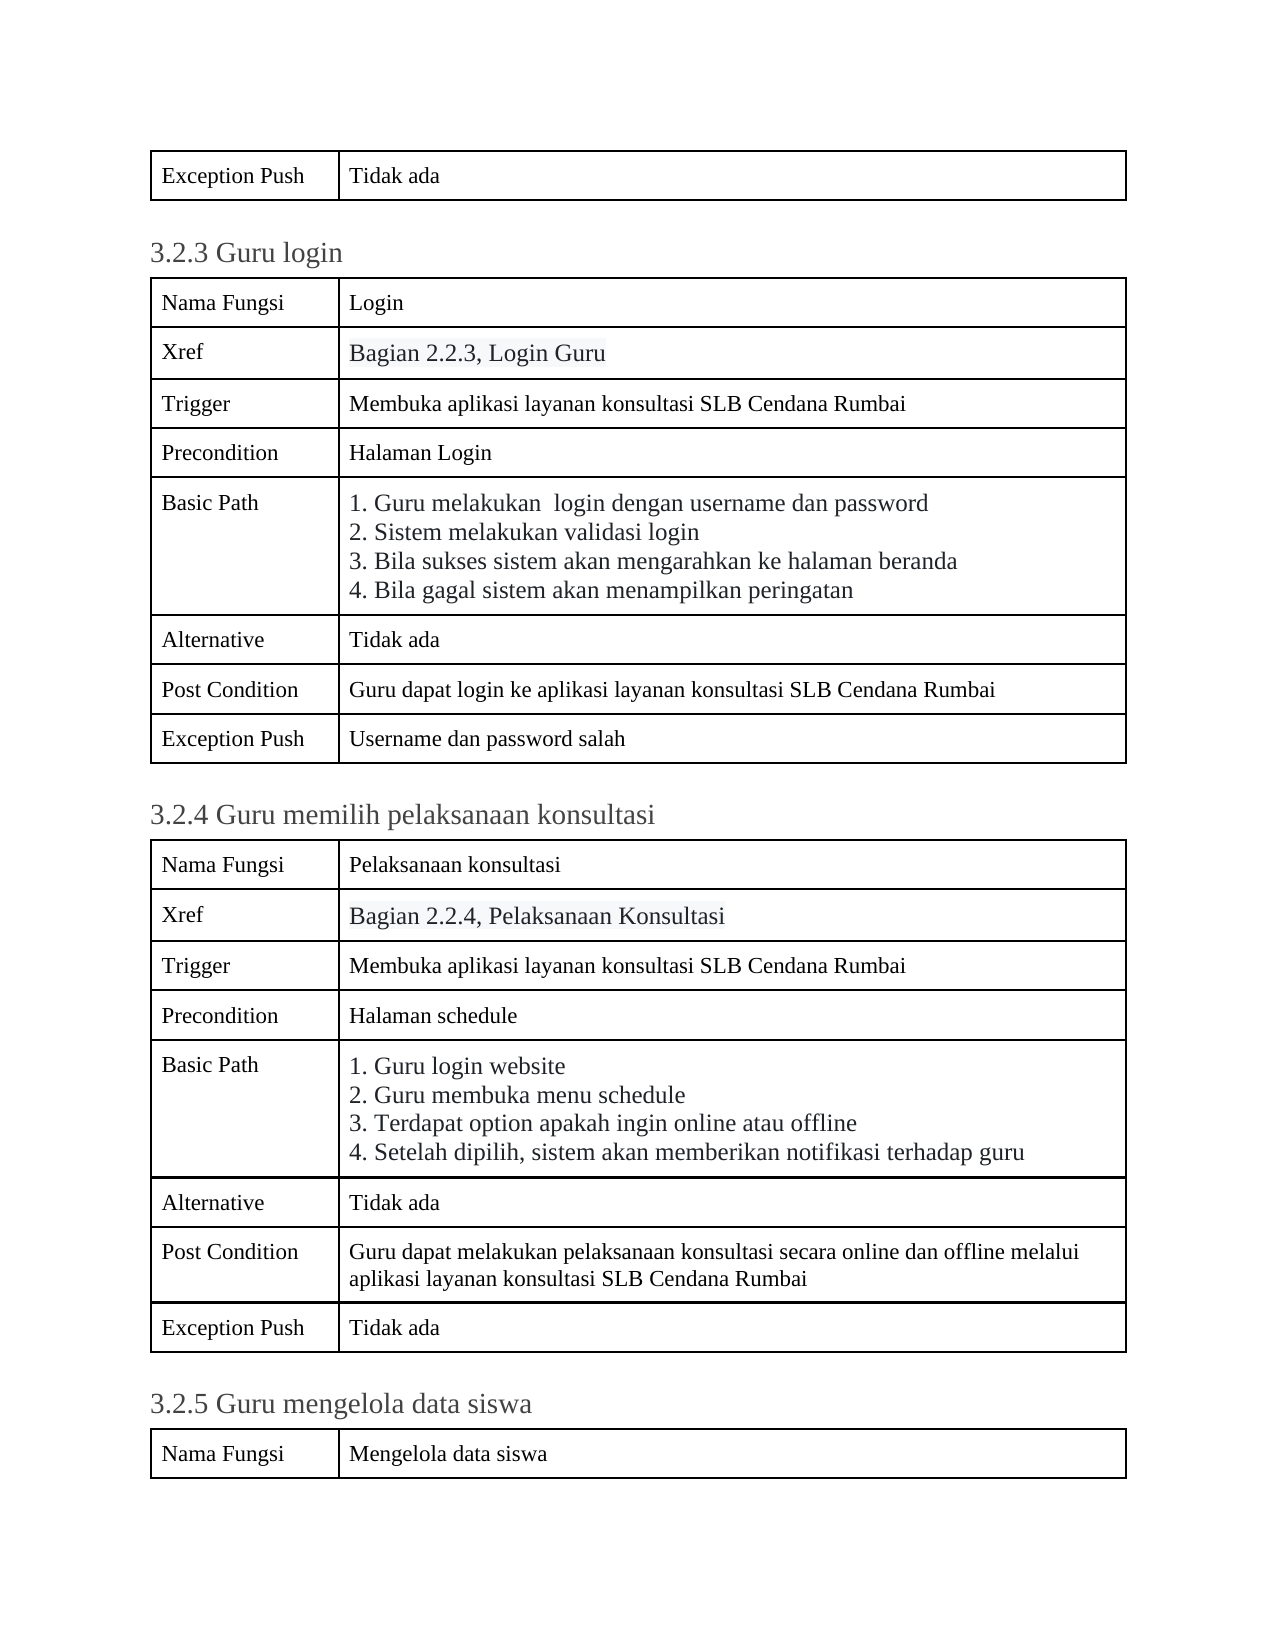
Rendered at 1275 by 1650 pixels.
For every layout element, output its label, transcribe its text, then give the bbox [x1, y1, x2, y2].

table_cell Xref [152, 890, 338, 940]
table_cell Basic Path [152, 1041, 338, 1176]
table_cell Tidak ada [340, 616, 1125, 663]
table_cell Alternative [152, 616, 338, 663]
table_cell Post Condition [152, 1228, 338, 1301]
table_cell 1. Guru login website 2. Guru membuka menu schedule 3. Terdapat option apakah ingin online atau offline 4. Setelah dipilih, sistem akan memberikan notifikasi terhadap guru [340, 1041, 1125, 1176]
table_cell Bagian 2.2.3, Login Guru [340, 328, 1125, 377]
table_cell Precondition [152, 429, 338, 476]
table_cell Tidak ada [340, 1179, 1125, 1226]
table_cell 1. Guru melakukan login dengan username dan password 2. Sistem melakukan validasi login 3. Bila sukses sistem akan mengarahkan ke halaman beranda 4. Bila gagal sistem akan menampilkan peringatan [340, 478, 1125, 614]
table_header Pelaksanaan konsultasi [340, 841, 1125, 888]
table_cell Halaman Login [340, 429, 1125, 476]
table_cell Username dan password salah [340, 715, 1125, 762]
table_cell Guru dapat login ke aplikasi layanan konsultasi SLB Cendana Rumbai [340, 665, 1125, 712]
table_cell Guru dapat melakukan pelaksanaan konsultasi secara online dan offline melalui aplikasi layanan konsultasi SLB Cendana Rumbai [340, 1228, 1125, 1301]
table_cell Exception Push [152, 715, 338, 762]
table_cell Membuka aplikasi layanan konsultasi SLB Cendana Rumbai [340, 380, 1125, 427]
table_cell Alternative [152, 1179, 338, 1226]
table_header Mengelola data siswa [340, 1430, 1125, 1477]
table_cell Halaman schedule [340, 991, 1125, 1038]
table_header Nama Fungsi [152, 279, 338, 326]
table_cell Trigger [152, 942, 338, 989]
table_header Login [340, 279, 1125, 326]
table_cell Membuka aplikasi layanan konsultasi SLB Cendana Rumbai [340, 942, 1125, 989]
table_header Nama Fungsi [152, 841, 338, 888]
table_cell Exception Push [152, 152, 338, 199]
table_cell Trigger [152, 380, 338, 427]
table_cell Basic Path [152, 478, 338, 614]
table_cell Exception Push [152, 1304, 338, 1351]
table_cell Xref [152, 328, 338, 377]
subtitle 3.2.4 Guru memilih pelaksanaan konsultasi [150, 797, 1125, 831]
table_cell Tidak ada [340, 1304, 1125, 1351]
subtitle 3.2.3 Guru login [150, 235, 1125, 268]
table_cell Bagian 2.2.4, Pelaksanaan Konsultasi [340, 890, 1125, 940]
table_cell Precondition [152, 991, 338, 1038]
table_cell Post Condition [152, 665, 338, 712]
table_header Nama Fungsi [152, 1430, 338, 1477]
subtitle 3.2.5 Guru mengelola data siswa [150, 1386, 1125, 1419]
table_cell Tidak ada [340, 152, 1125, 199]
